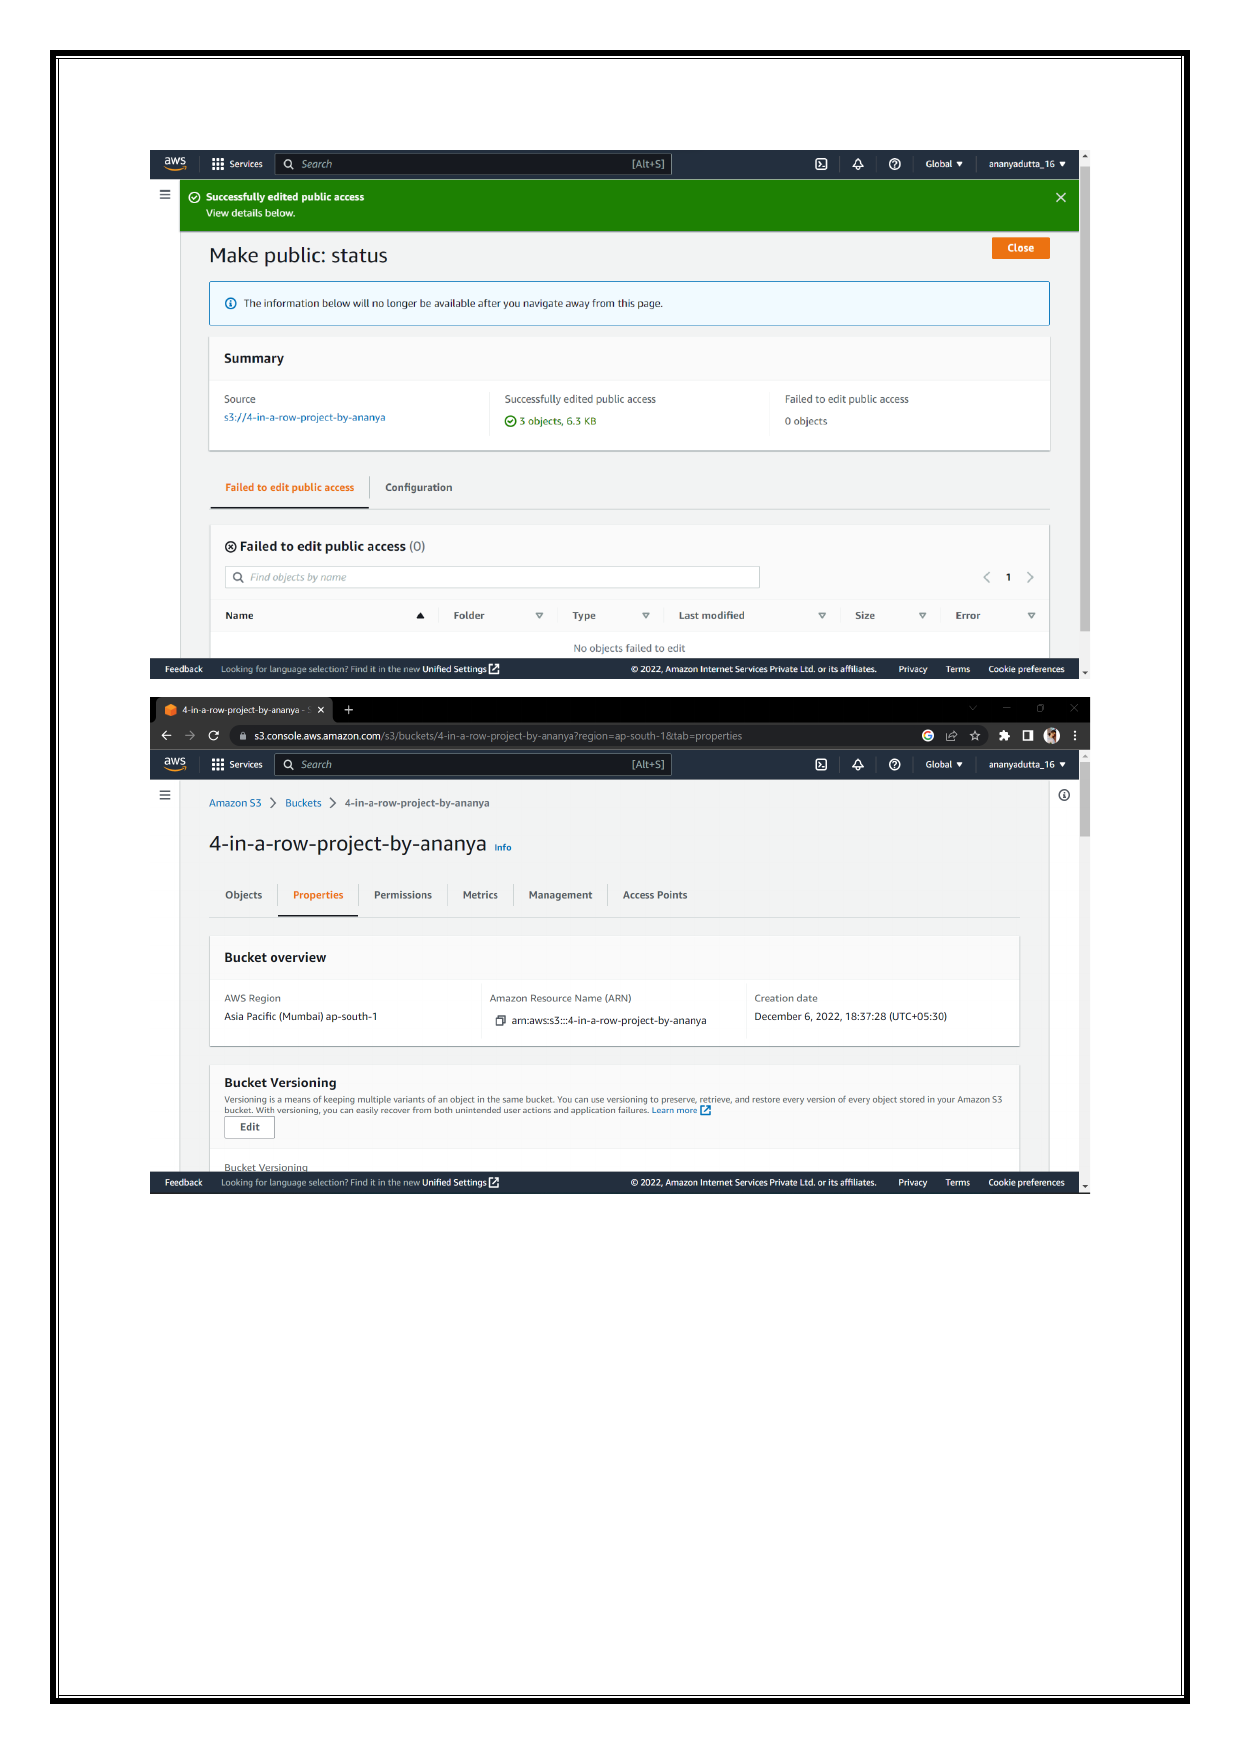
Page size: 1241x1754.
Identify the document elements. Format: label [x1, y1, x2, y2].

picture [150, 150, 1091, 679]
picture [150, 697, 1091, 1194]
